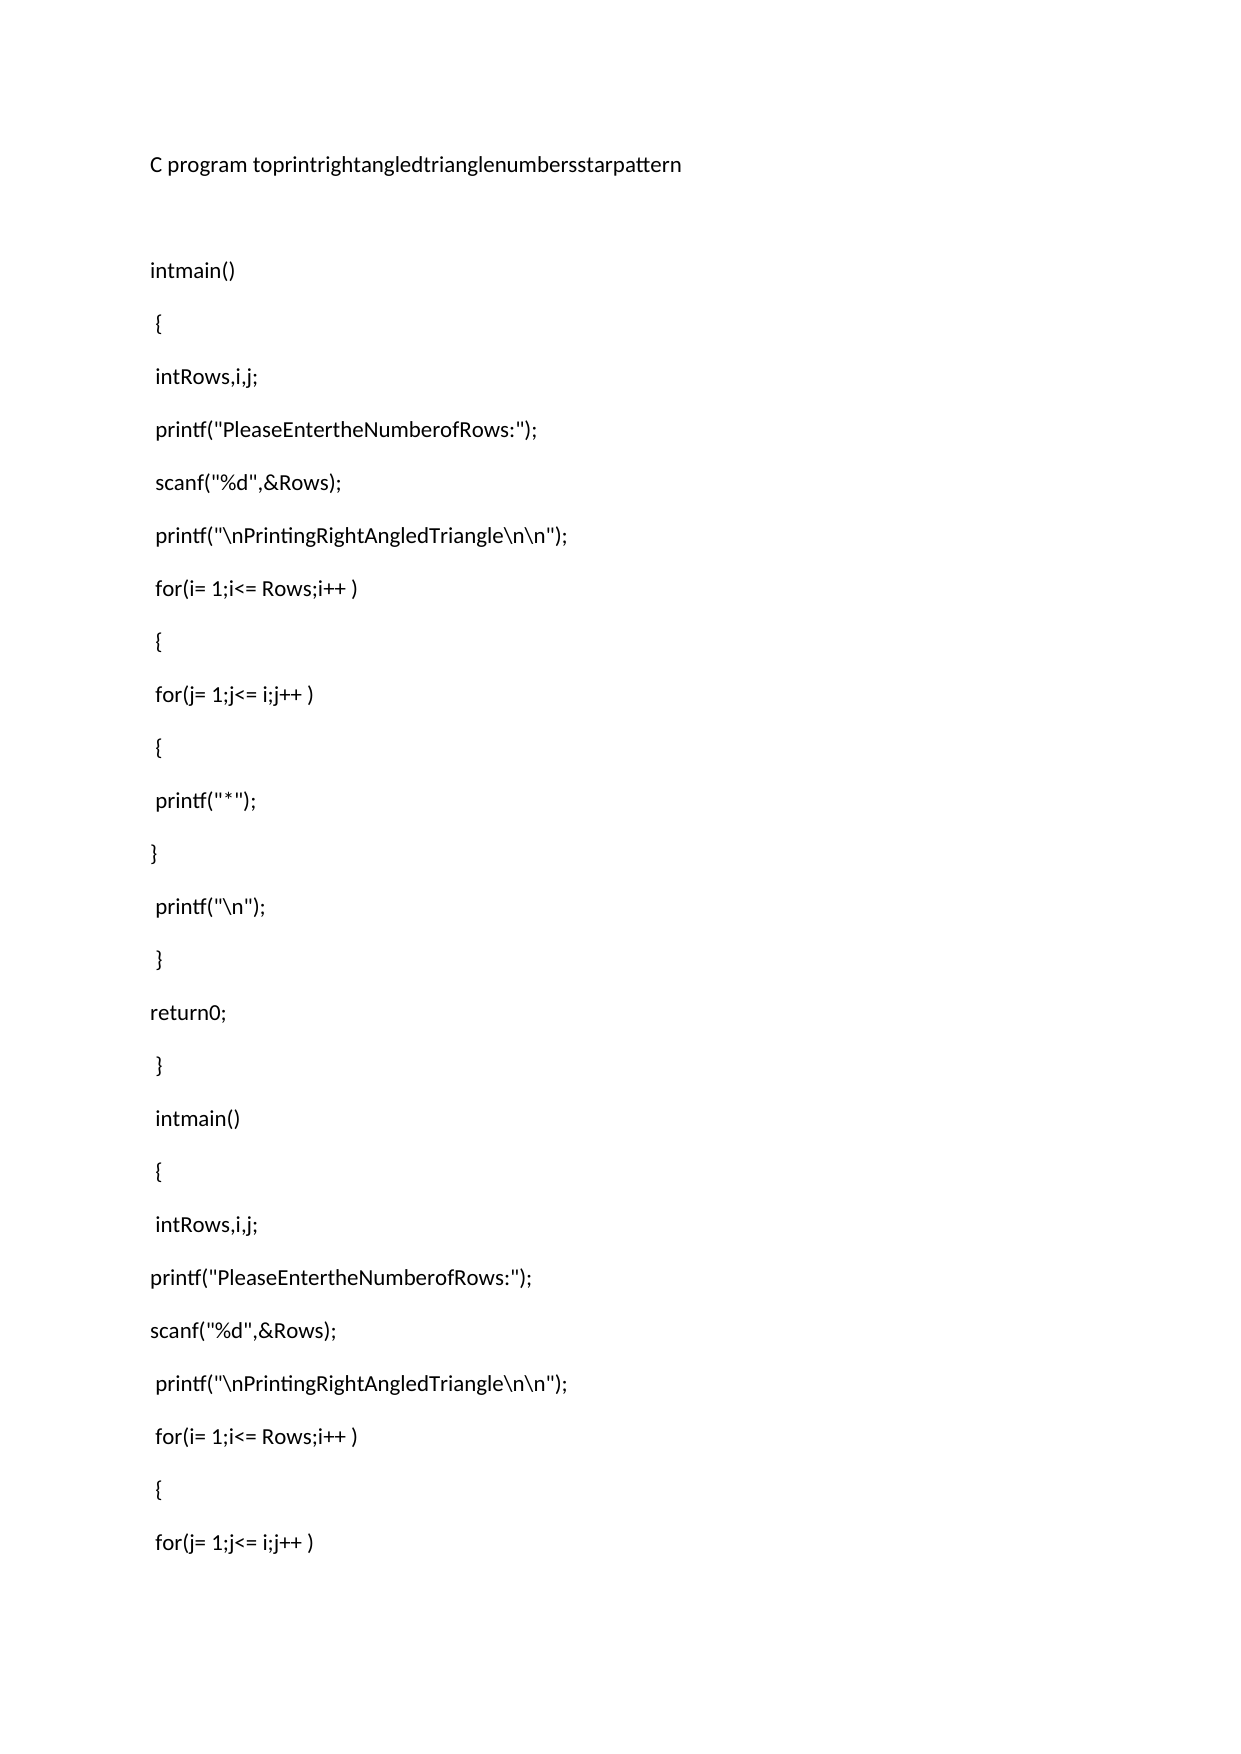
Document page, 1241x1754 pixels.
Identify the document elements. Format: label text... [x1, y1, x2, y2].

text { [150, 1476, 1090, 1503]
text intmain() [150, 256, 1090, 284]
text scanf("%d",&Rows); [150, 468, 1090, 496]
text printf("PleaseEntertheNumberofRows:"); [150, 1263, 1090, 1291]
text for(j= 1;j<= i;j++ ) [150, 1528, 1090, 1557]
text intmain() [150, 1104, 1090, 1132]
text printf("\nPrintingRightAngledTriangle\n\n"); [150, 521, 1090, 549]
text { [150, 1157, 1090, 1185]
text } [150, 839, 1090, 867]
text { [150, 309, 1090, 337]
text printf("\n"); [150, 892, 1090, 920]
text } [150, 945, 1090, 973]
text for(i= 1;i<= Rows;i++ ) [150, 574, 1090, 602]
text { [150, 733, 1090, 761]
text intRows,i,j; [150, 1210, 1090, 1238]
text C program toprintrightangledtrianglenumbersstarpattern [150, 150, 1090, 178]
text printf("\nPrintingRightAngledTriangle\n\n"); [150, 1369, 1090, 1397]
text for(i= 1;i<= Rows;i++ ) [150, 1422, 1090, 1451]
text return0; [150, 998, 1090, 1026]
text scanf("%d",&Rows); [150, 1316, 1090, 1344]
text printf("*"); [150, 786, 1090, 814]
text intRows,i,j; [150, 362, 1090, 390]
text printf("PleaseEntertheNumberofRows:"); [150, 415, 1090, 443]
text } [150, 1051, 1090, 1079]
text for(j= 1;j<= i;j++ ) [150, 680, 1090, 708]
text { [150, 627, 1090, 655]
